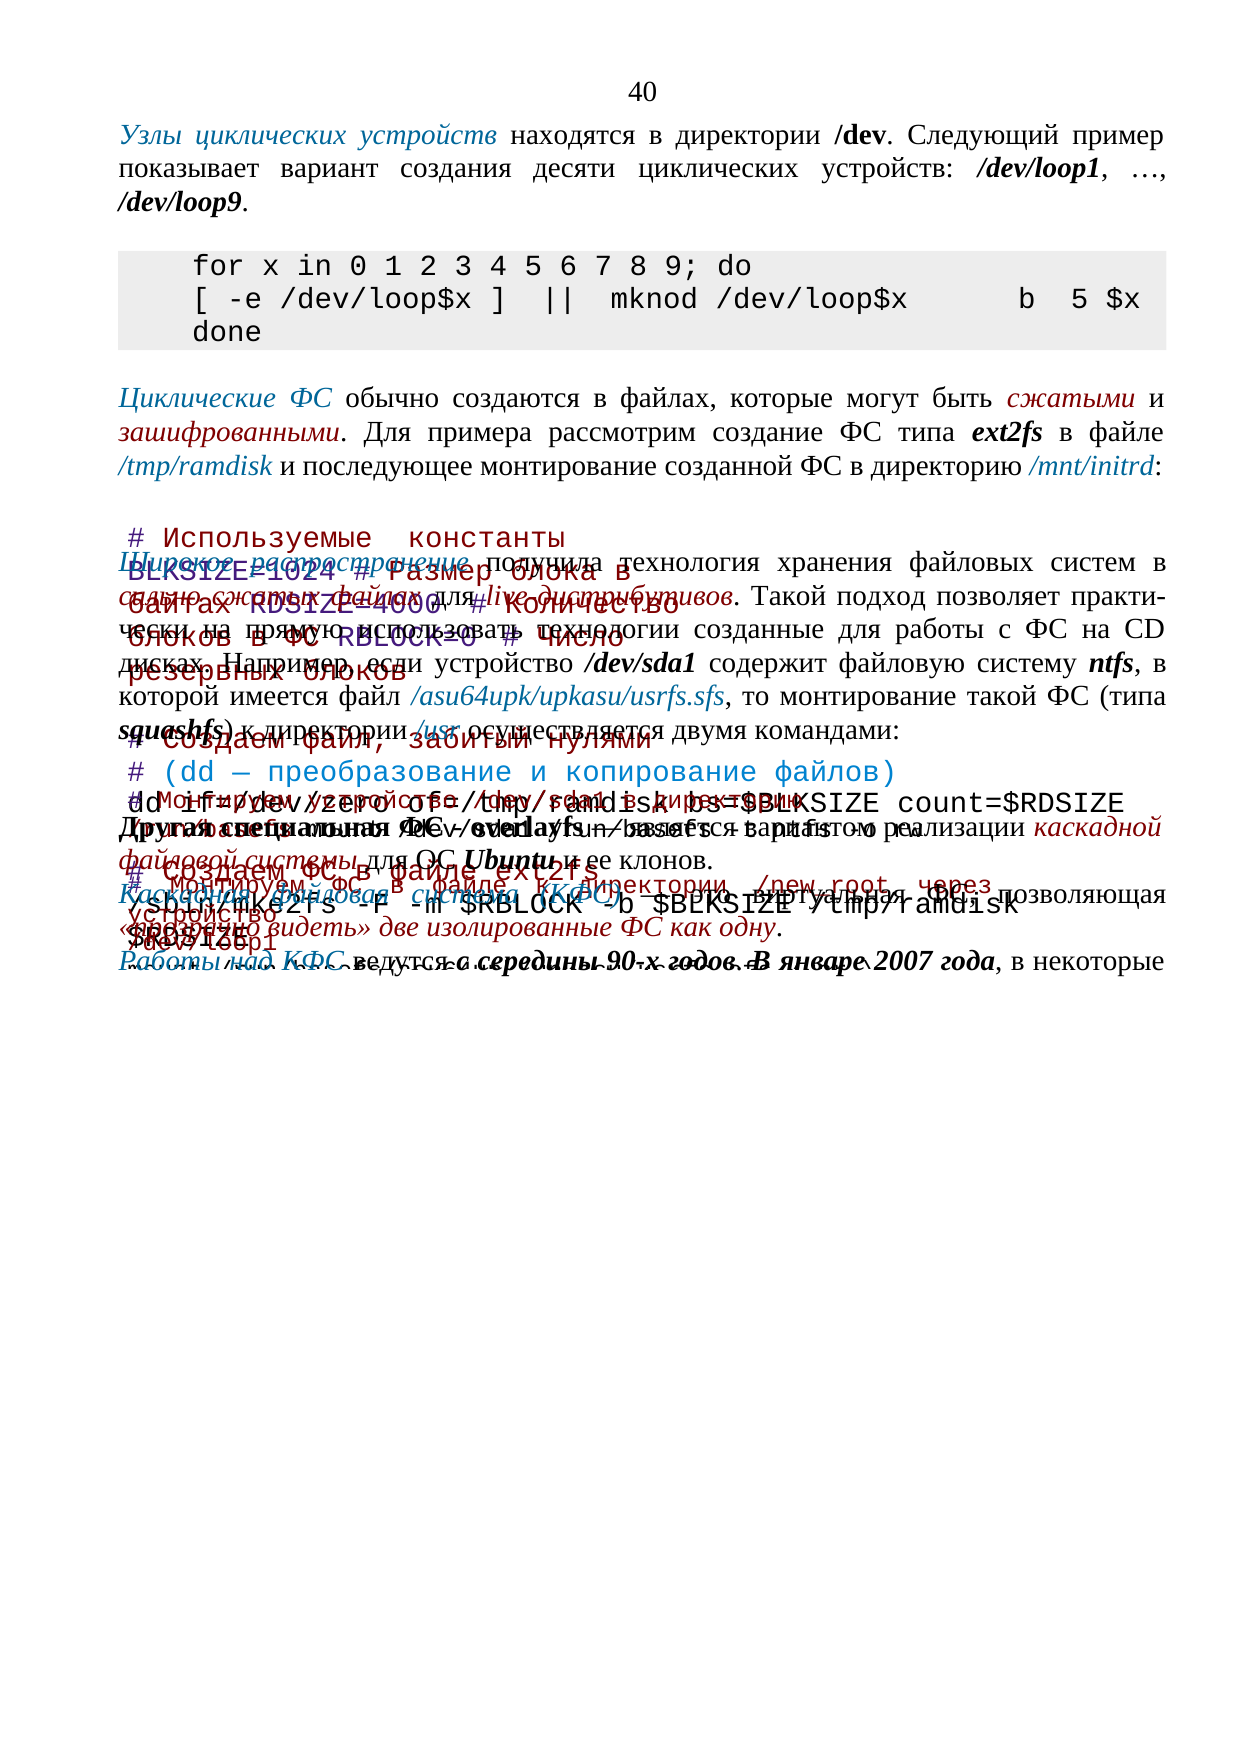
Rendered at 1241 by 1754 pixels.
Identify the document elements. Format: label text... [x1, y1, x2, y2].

text «прозрачно видеть» две изолированные ФС как одну. [118, 909, 1209, 943]
text Широкое распространение получила технология хранения файловых систем в сильно сжатых файлах для live-дистрибутивов. Такой подход позволяет практи- чески на прямую использовать технологии созданные для работы с ФС на CD дисках. Например, если устройство /dev/sda1 содержит файловую систему ntfs, в которой имеется файл /asu64upk/upkasu/usrfs.sfs, то монтирование такой ФС (типа squashfs) к директории /usr осуществляется двумя командами: [118, 544, 1167, 746]
text Циклические ФС обычно создаются в файлах, которые могут быть сжатыми и [118, 381, 1209, 414]
subtitle /dev/loop9. [118, 184, 1209, 217]
text зашифрованными. Для примера рассмотрим создание ФС типа ext2fs в файле [118, 414, 1209, 448]
text Работы над КФС ведутся с середины 90-х годов. В январе 2007 года, в некоторые [118, 943, 1209, 976]
text Каскадная файловая система (КФС) — это виртуальная ФС, позволяющая [118, 876, 1209, 909]
text Узлы циклических устройств находятся в директории /dev. Следующий пример показывает вариант создания десяти циклических устройств: /dev/loop1, …, [118, 117, 1167, 184]
text Другая специальная ФС - overlayfs — является вариантом реализации каскадной файловой системы для ОС Ubuntu и ее клонов. [118, 809, 1209, 876]
text /tmp/ramdisk и последующее монтирование созданной ФС в директорию /mnt/initrd: [118, 448, 1209, 481]
